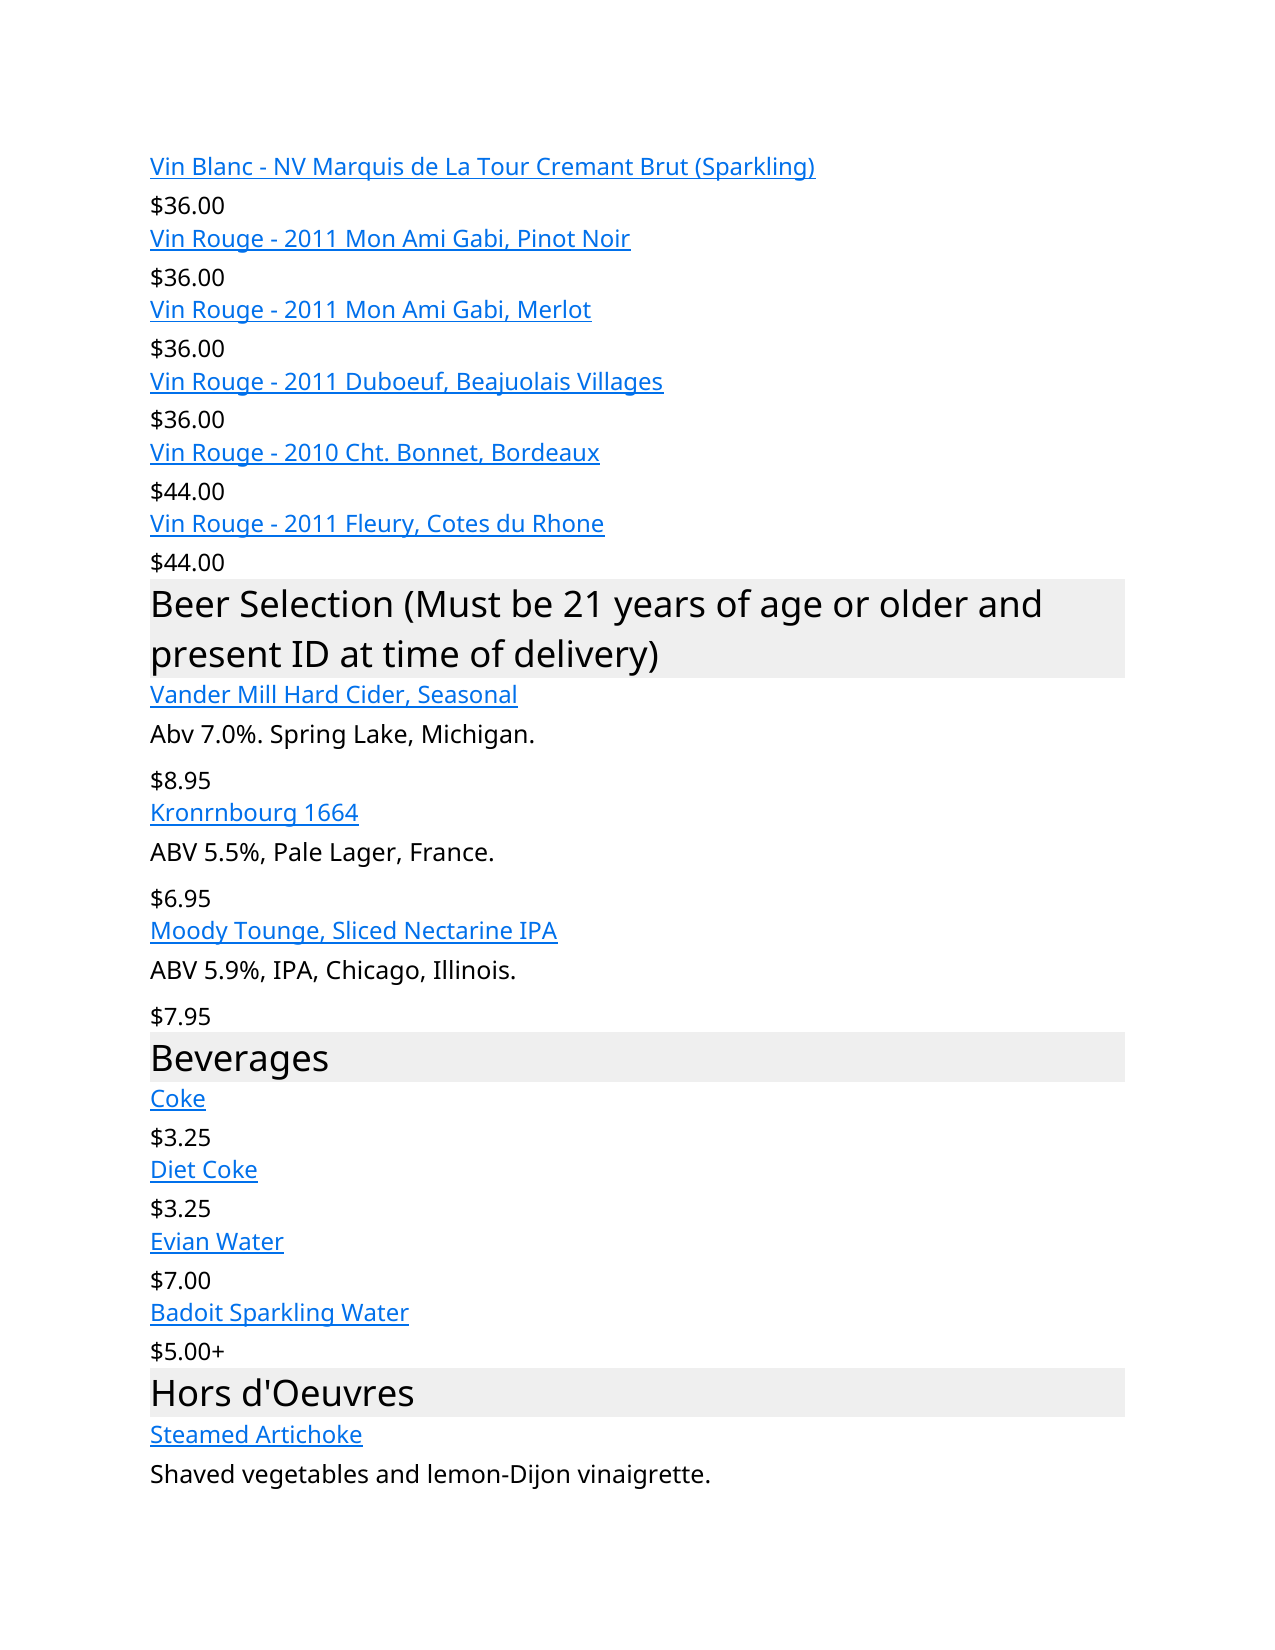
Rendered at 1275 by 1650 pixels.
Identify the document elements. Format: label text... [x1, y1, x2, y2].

text Coke [150, 1082, 1112, 1114]
text $44.00 [150, 475, 1125, 507]
text $36.00 [150, 260, 1125, 293]
text Kronrnbourg 1664 [150, 796, 1112, 829]
text Vin Rouge - 2011 Mon Ami Gabi, Pinot Noir [150, 221, 1112, 254]
text Abv 7.0%. Spring Lake, Michigan. [150, 717, 1125, 751]
text $3.25 [150, 1121, 1125, 1153]
text $36.00 [150, 403, 1125, 436]
text $7.95 [150, 999, 1125, 1032]
text Shaved vegetables and lemon-Dijon vinaigrette. [150, 1456, 1125, 1490]
text $44.00 [150, 546, 1125, 579]
text Steamed Artichoke [150, 1417, 1112, 1450]
text Badoit Sparkling Water [150, 1296, 1112, 1329]
text $7.00 [150, 1264, 1125, 1296]
text $3.25 [150, 1192, 1125, 1225]
text $5.00+ [150, 1335, 1125, 1368]
text ABV 5.9%, IPA, Chicago, Illinois. [150, 953, 1125, 987]
text $8.95 [150, 763, 1125, 796]
text ABV 5.5%, Pale Lager, France. [150, 835, 1125, 869]
text $6.95 [150, 882, 1125, 914]
text Beverages [150, 1032, 1125, 1082]
text Vin Rouge - 2011 Duboeuf, Beajuolais Villages [150, 364, 1112, 397]
text Diet Coke [150, 1153, 1112, 1186]
text $36.00 [150, 332, 1125, 364]
text Beer Selection (Must be 21 years of age or older and present ID at time of delivery) [150, 579, 1125, 678]
text Hors d'Oeuvres [150, 1368, 1125, 1417]
text $36.00 [150, 189, 1125, 221]
text Vin Rouge - 2010 Cht. Bonnet, Bordeaux [150, 436, 1112, 468]
text Vander Mill Hard Cider, Seasonal [150, 678, 1112, 711]
text Moody Tounge, Sliced Nectarine IPA [150, 914, 1112, 947]
text Vin Rouge - 2011 Mon Ami Gabi, Merlot [150, 293, 1112, 326]
text Evian Water [150, 1225, 1112, 1257]
text Vin Rouge - 2011 Fleury, Cotes du Rhone [150, 507, 1112, 540]
text Vin Blanc - NV Marquis de La Tour Cremant Brut (Sparkling) [150, 150, 1112, 183]
